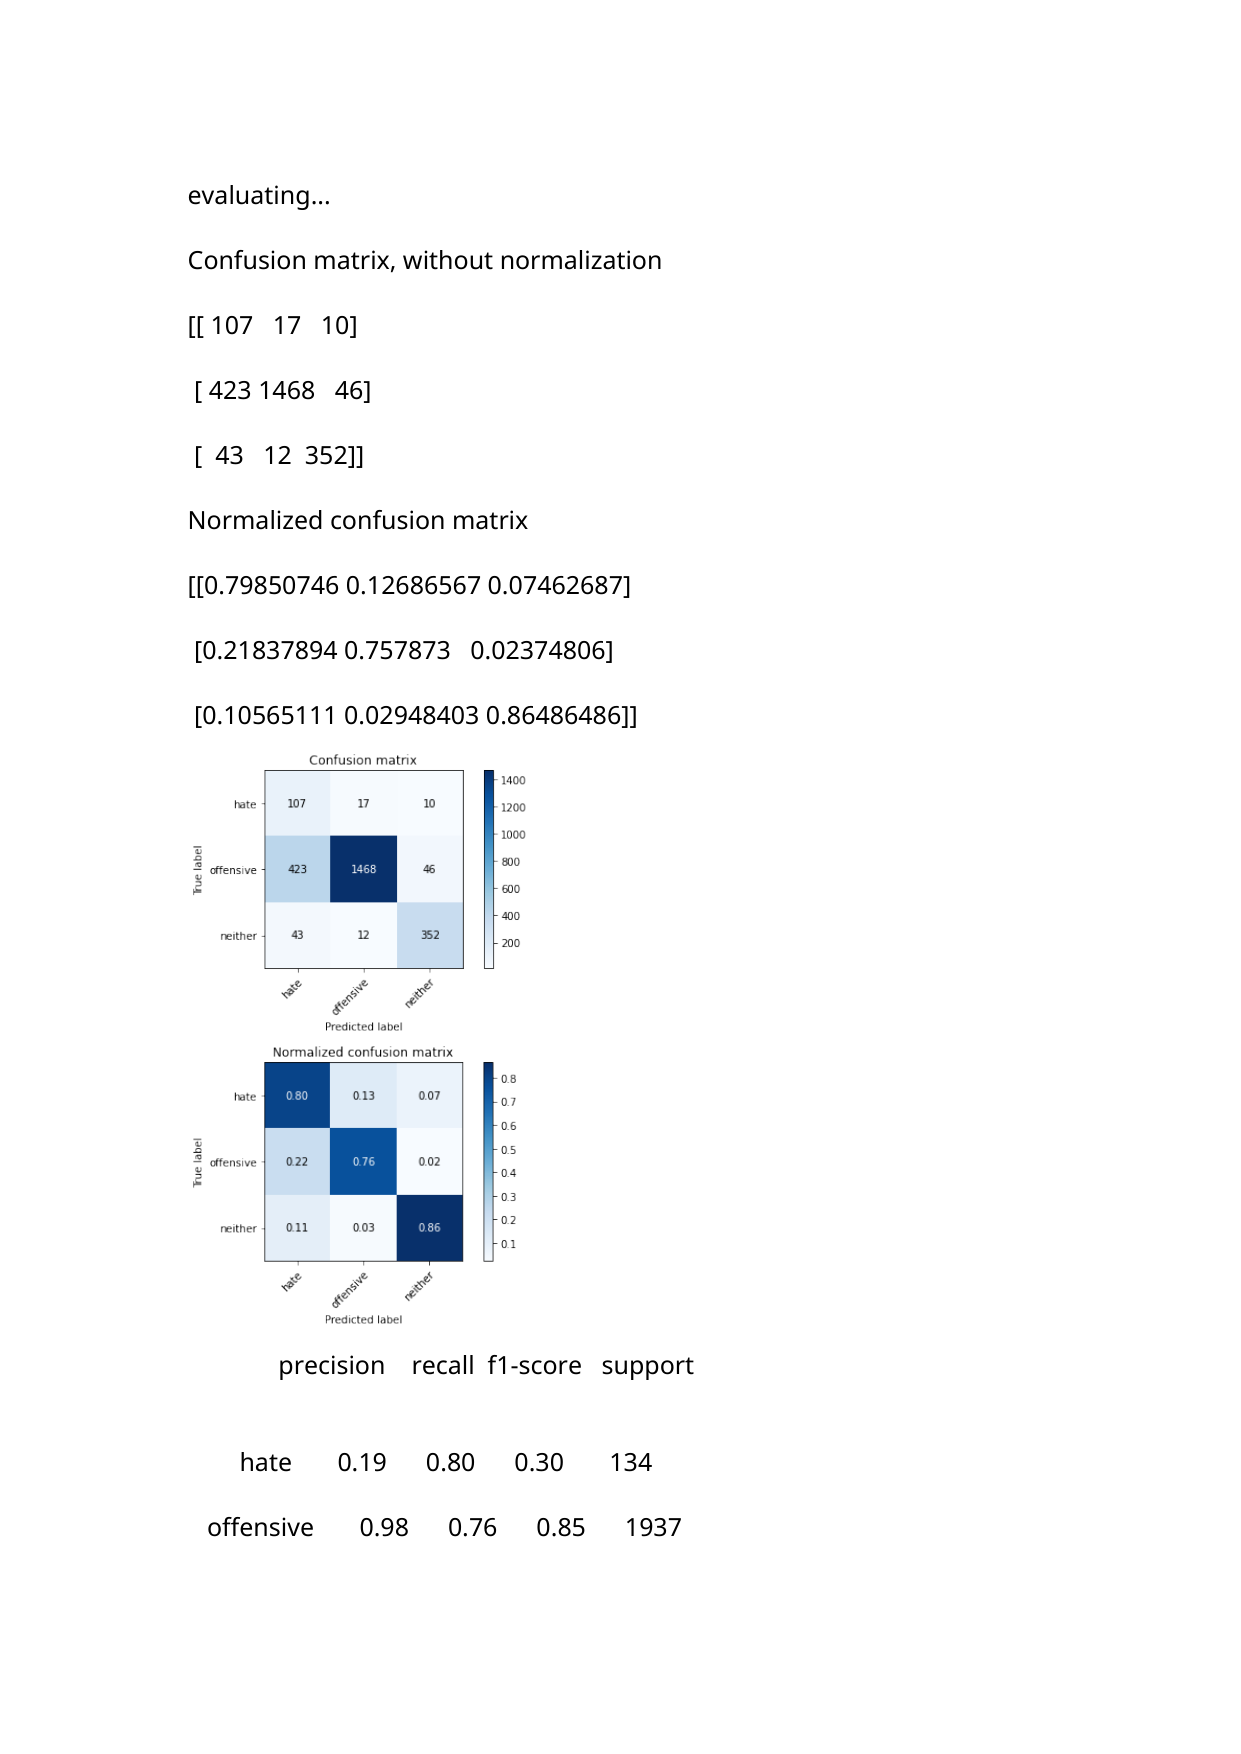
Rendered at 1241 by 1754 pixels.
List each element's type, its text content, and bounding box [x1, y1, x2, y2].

text [[ 107 17 10] [187, 292, 1053, 357]
text [0.10565111 0.02948403 0.86486486]] [187, 682, 1053, 747]
picture [187, 1040, 524, 1332]
text [[0.79850746 0.12686567 0.07462687] [187, 552, 1053, 617]
text [ 423 1468 46] [187, 357, 1053, 422]
text hate 0.19 0.80 0.30 134 [187, 1429, 1053, 1494]
text evaluating... [187, 162, 1053, 227]
text Confusion matrix, without normalization [187, 227, 1053, 292]
text precision recall f1-score support [187, 1332, 1053, 1397]
text offensive 0.98 0.76 0.85 1937 [187, 1494, 1053, 1559]
picture [187, 747, 534, 1039]
text [ 43 12 352]] [187, 422, 1053, 487]
text Normalized confusion matrix [187, 487, 1053, 552]
text [0.21837894 0.757873 0.02374806] [187, 617, 1053, 682]
